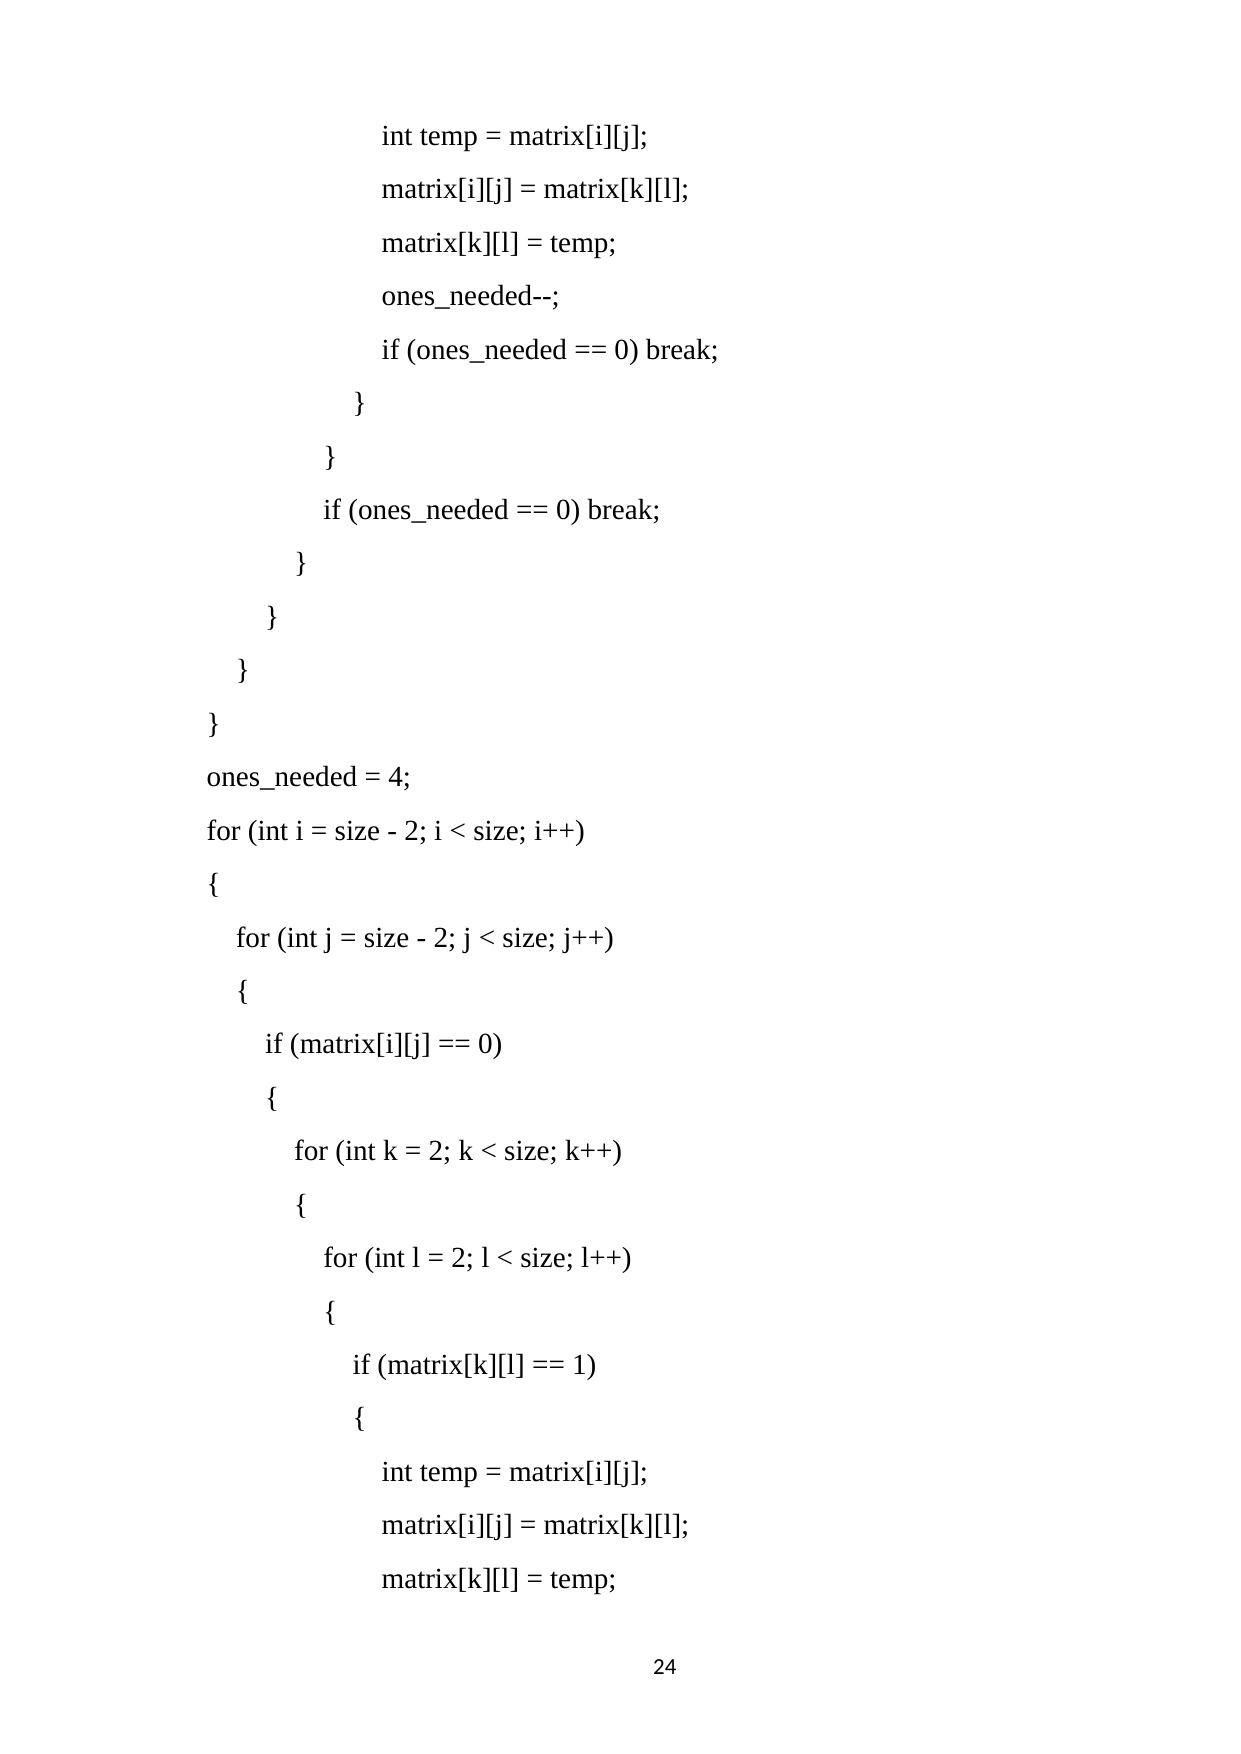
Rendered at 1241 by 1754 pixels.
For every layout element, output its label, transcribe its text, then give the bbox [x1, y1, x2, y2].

text } [177, 706, 1152, 739]
text { [177, 866, 1152, 900]
text matrix[i][j] = matrix[k][l]; [177, 172, 1152, 205]
text int temp = matrix[i][j]; [177, 118, 1152, 152]
text matrix[k][l] = temp; [177, 225, 1152, 258]
text int temp = matrix[i][j]; [177, 1454, 1152, 1488]
text matrix[i][j] = matrix[k][l]; [177, 1507, 1152, 1541]
text for (int i = size - 2; i < size; i++) [177, 813, 1152, 846]
text if (ones_needed == 0) break; [177, 492, 1152, 526]
text matrix[k][l] = temp; [177, 1561, 1152, 1594]
text ones_needed = 4; [177, 759, 1152, 793]
text if (matrix[k][l] == 1) [177, 1347, 1152, 1381]
text ones_needed--; [177, 278, 1152, 312]
text if (matrix[i][j] == 0) [177, 1027, 1152, 1060]
text for (int k = 2; k < size; k++) [177, 1133, 1152, 1167]
text } [177, 546, 1152, 579]
text { [177, 1294, 1152, 1327]
text } [177, 385, 1152, 419]
text for (int j = size - 2; j < size; j++) [177, 920, 1152, 953]
text for (int l = 2; l < size; l++) [177, 1240, 1152, 1274]
text { [177, 1080, 1152, 1113]
text { [177, 1401, 1152, 1434]
text } [177, 599, 1152, 633]
text if (ones_needed == 0) break; [177, 332, 1152, 365]
text { [177, 973, 1152, 1007]
text { [177, 1187, 1152, 1220]
text } [177, 439, 1152, 472]
text } [177, 652, 1152, 686]
